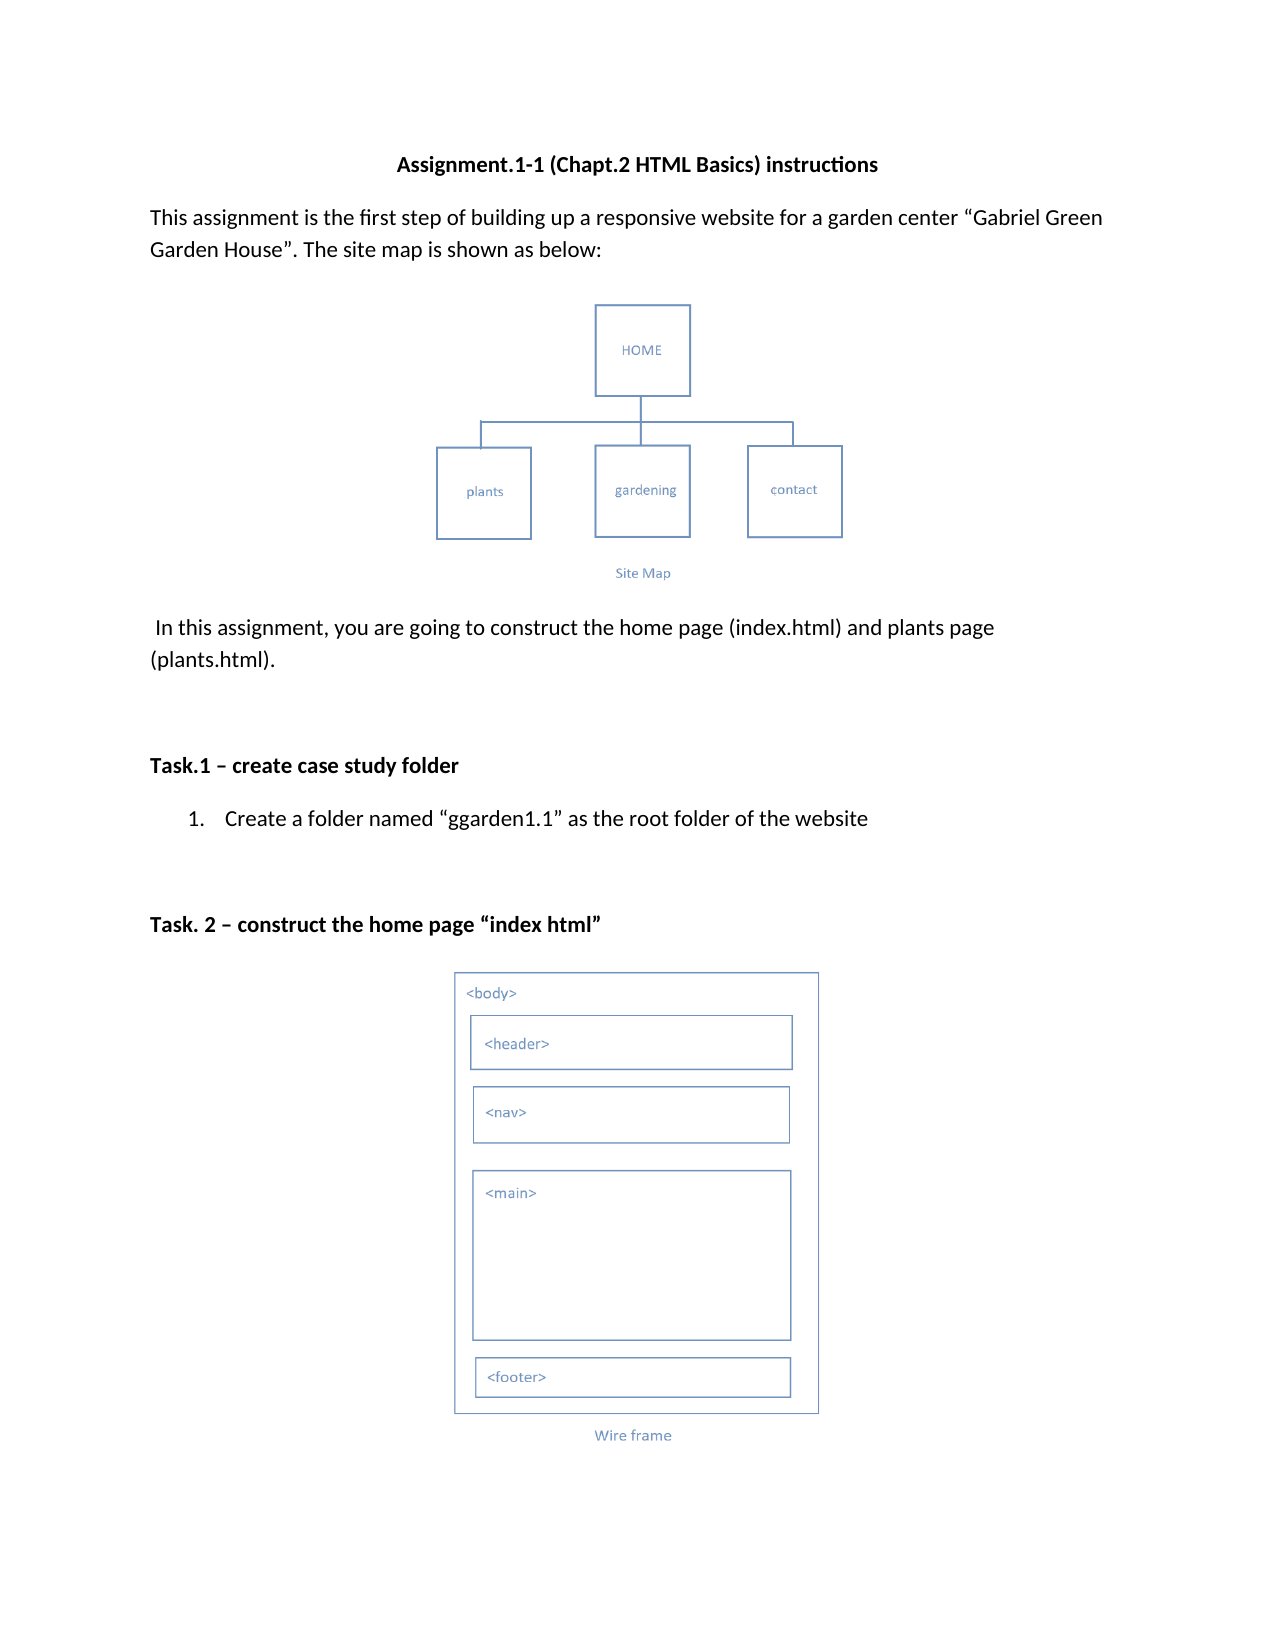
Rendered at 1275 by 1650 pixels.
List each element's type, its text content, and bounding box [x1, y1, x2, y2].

list Create a folder named “ggarden1.1” as the root folder of the website [187, 804, 1125, 832]
picture [446, 963, 829, 1449]
text Task.1 – create case study folder [150, 751, 1125, 779]
text This assignment is the first step of building up a responsive website for a garden center “Gabriel Green Garden House”. The site map is shown as below: [150, 203, 1125, 263]
text In this assignment, you are going to construct the home page (index.html) and plants page (plants.html). [150, 613, 1125, 673]
picture [414, 288, 861, 588]
text Task. 2 – construct the home page “index html” [150, 910, 1125, 938]
text Assignment.1-1 (Chapt.2 HTML Basics) instructions [150, 150, 1125, 178]
